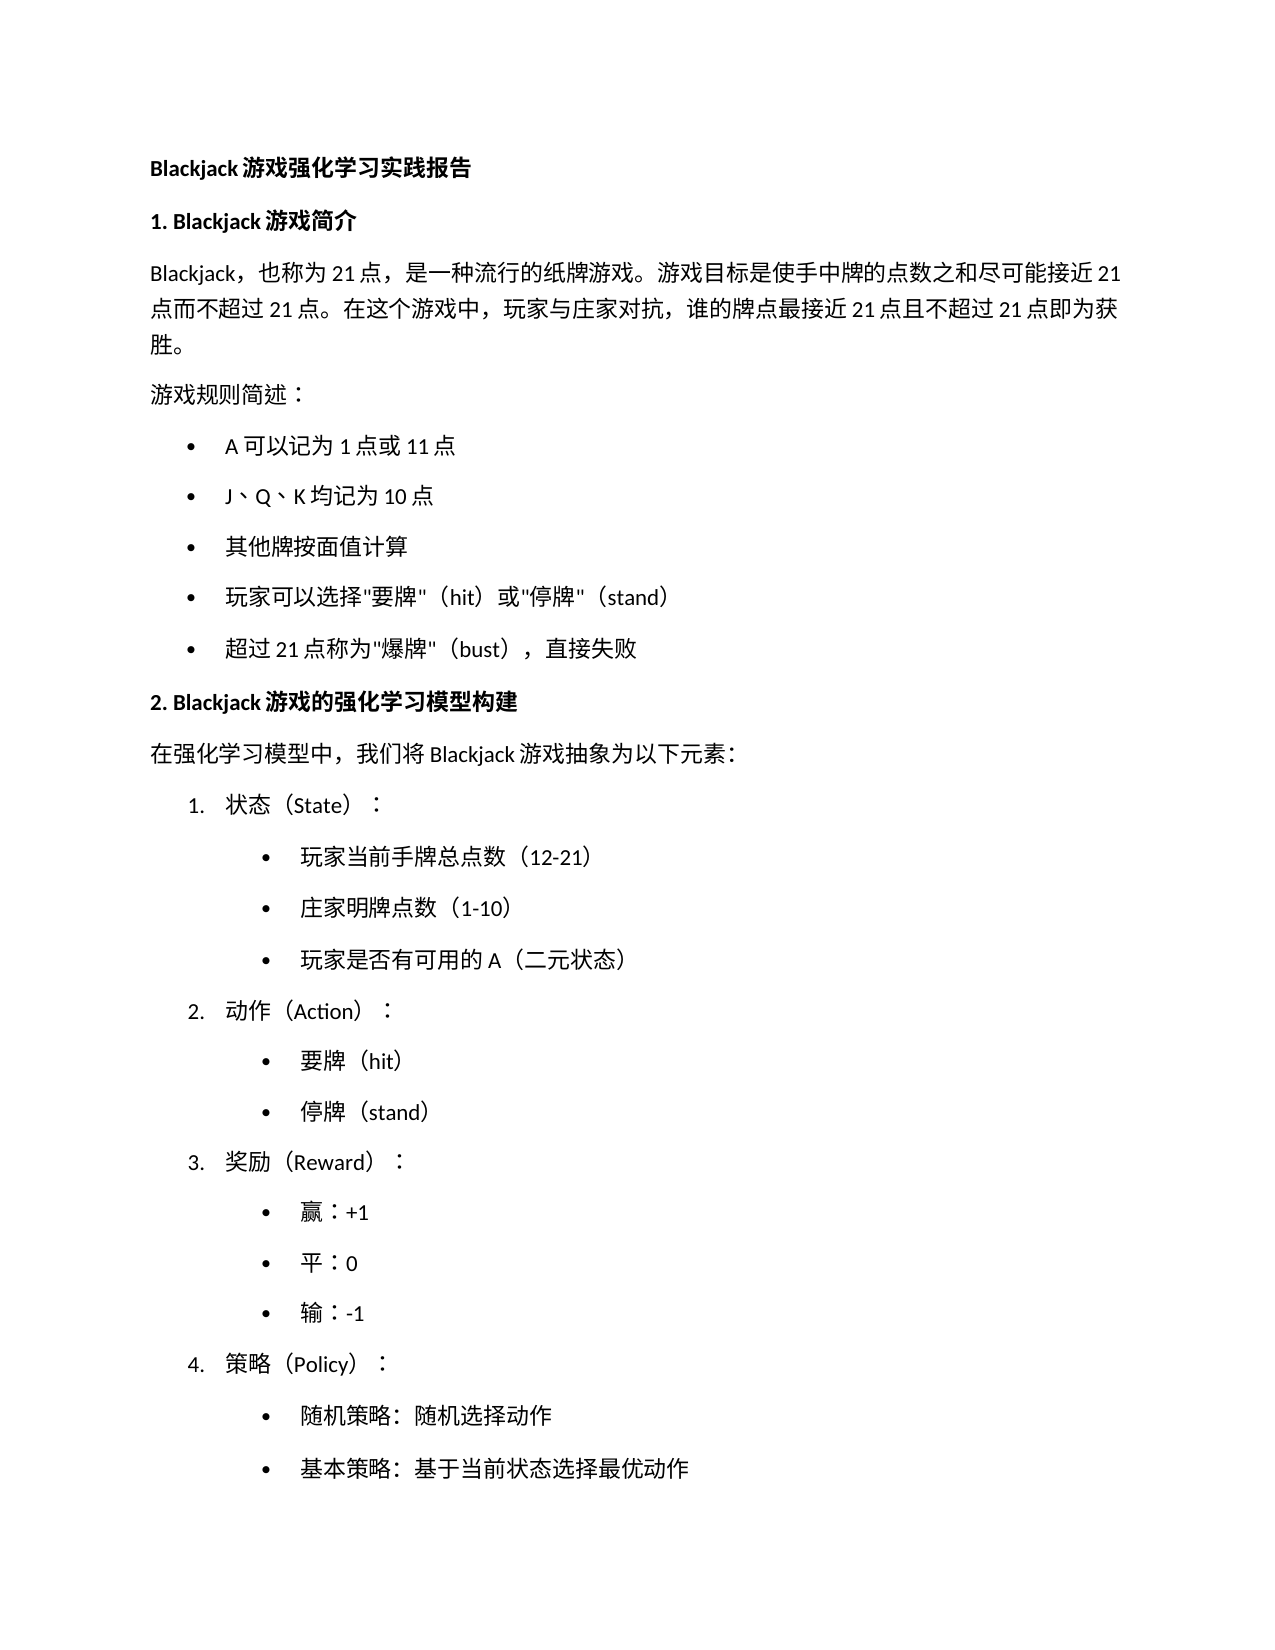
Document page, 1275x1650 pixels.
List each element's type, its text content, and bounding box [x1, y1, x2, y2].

list 玩家当前手牌总点数（12-21） [262, 839, 1125, 872]
list 状态（State）： [187, 789, 1125, 820]
list 玩家可以选择"要牌"（hit）或"停牌"（stand） [187, 581, 1125, 612]
list 停牌（stand） [262, 1095, 1125, 1127]
text 游戏规则简述： [150, 379, 1125, 410]
list 要牌（hit） [262, 1045, 1125, 1076]
list 庄家明牌点数（1-10） [262, 892, 1125, 923]
list 动作（Action）： [187, 994, 1125, 1026]
list 策略（Policy）： [187, 1347, 1125, 1379]
text Blackjack游戏强化学习实践报告 [150, 150, 1125, 183]
list 玩家是否有可用的A（二元状态） [262, 942, 1125, 975]
list 平：0 [262, 1247, 1125, 1278]
text Blackjack，也称为21点，是一种流行的纸牌游戏。游戏目标是使手中牌的点数之和尽可能接近21点而不超过21点。在这个游戏中，玩家与庄家对抗，谁的牌点最接近21点且不超过21点即为获胜。 [150, 255, 1125, 360]
text 1. Blackjack游戏简介 [150, 202, 1125, 236]
list 随机策略：随机选择动作 [262, 1398, 1125, 1431]
list 其他牌按面值计算 [187, 530, 1125, 562]
list J、Q、K均记为10点 [187, 480, 1125, 511]
list 超过21点称为"爆牌"（bust），直接失败 [187, 631, 1125, 664]
list A可以记为1点或11点 [187, 429, 1125, 461]
list 赢：+1 [262, 1196, 1125, 1227]
text 2. Blackjack游戏的强化学习模型构建 [150, 684, 1125, 717]
list 基本策略：基于当前状态选择最优动作 [262, 1450, 1125, 1484]
list 奖励（Reward）： [187, 1146, 1125, 1177]
list 输：-1 [262, 1297, 1125, 1328]
text 在强化学习模型中，我们将Blackjack游戏抽象为以下元素： [150, 736, 1125, 769]
